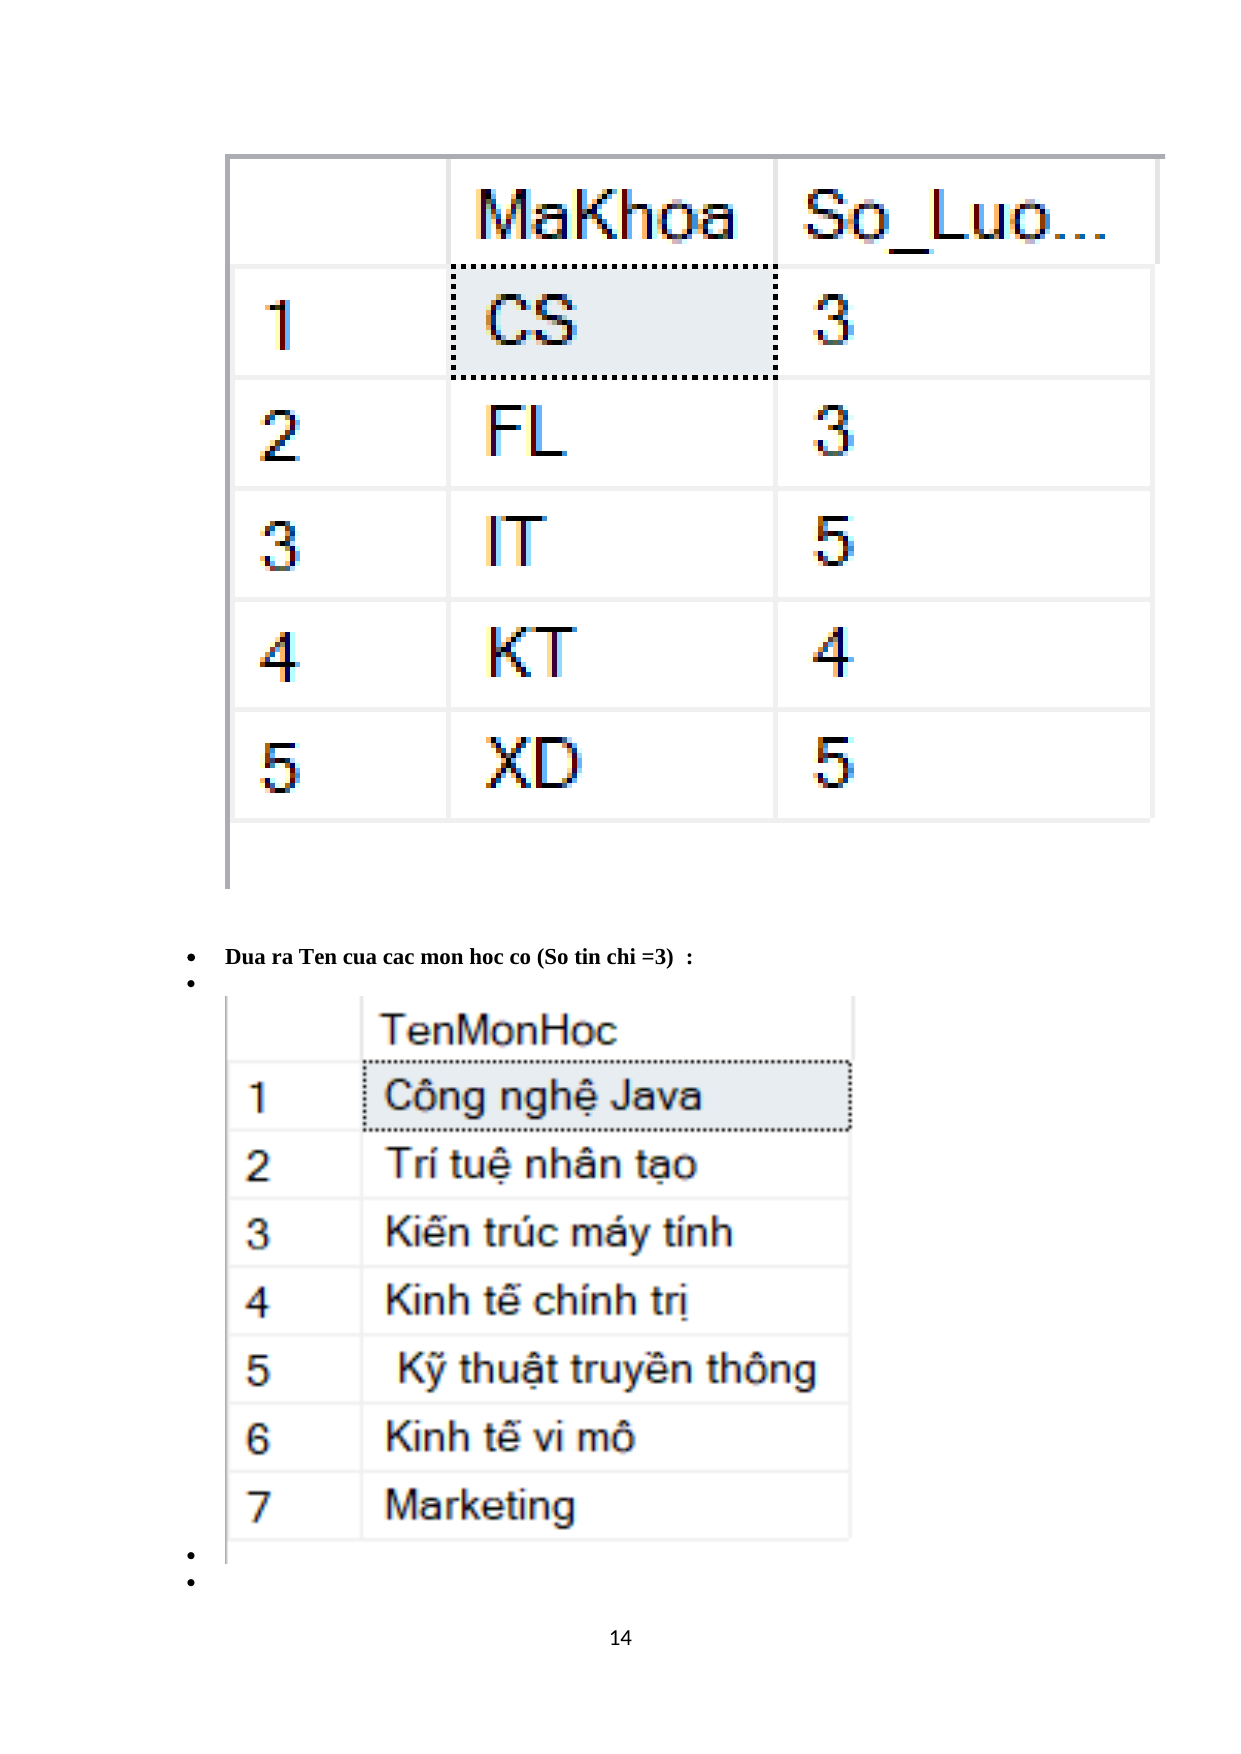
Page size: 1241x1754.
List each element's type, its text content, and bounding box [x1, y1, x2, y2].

list Dua ra Ten cua cac mon hoc co (So tin chi =3) : [187, 943, 1090, 970]
picture [225, 996, 862, 1564]
picture [225, 150, 1166, 889]
